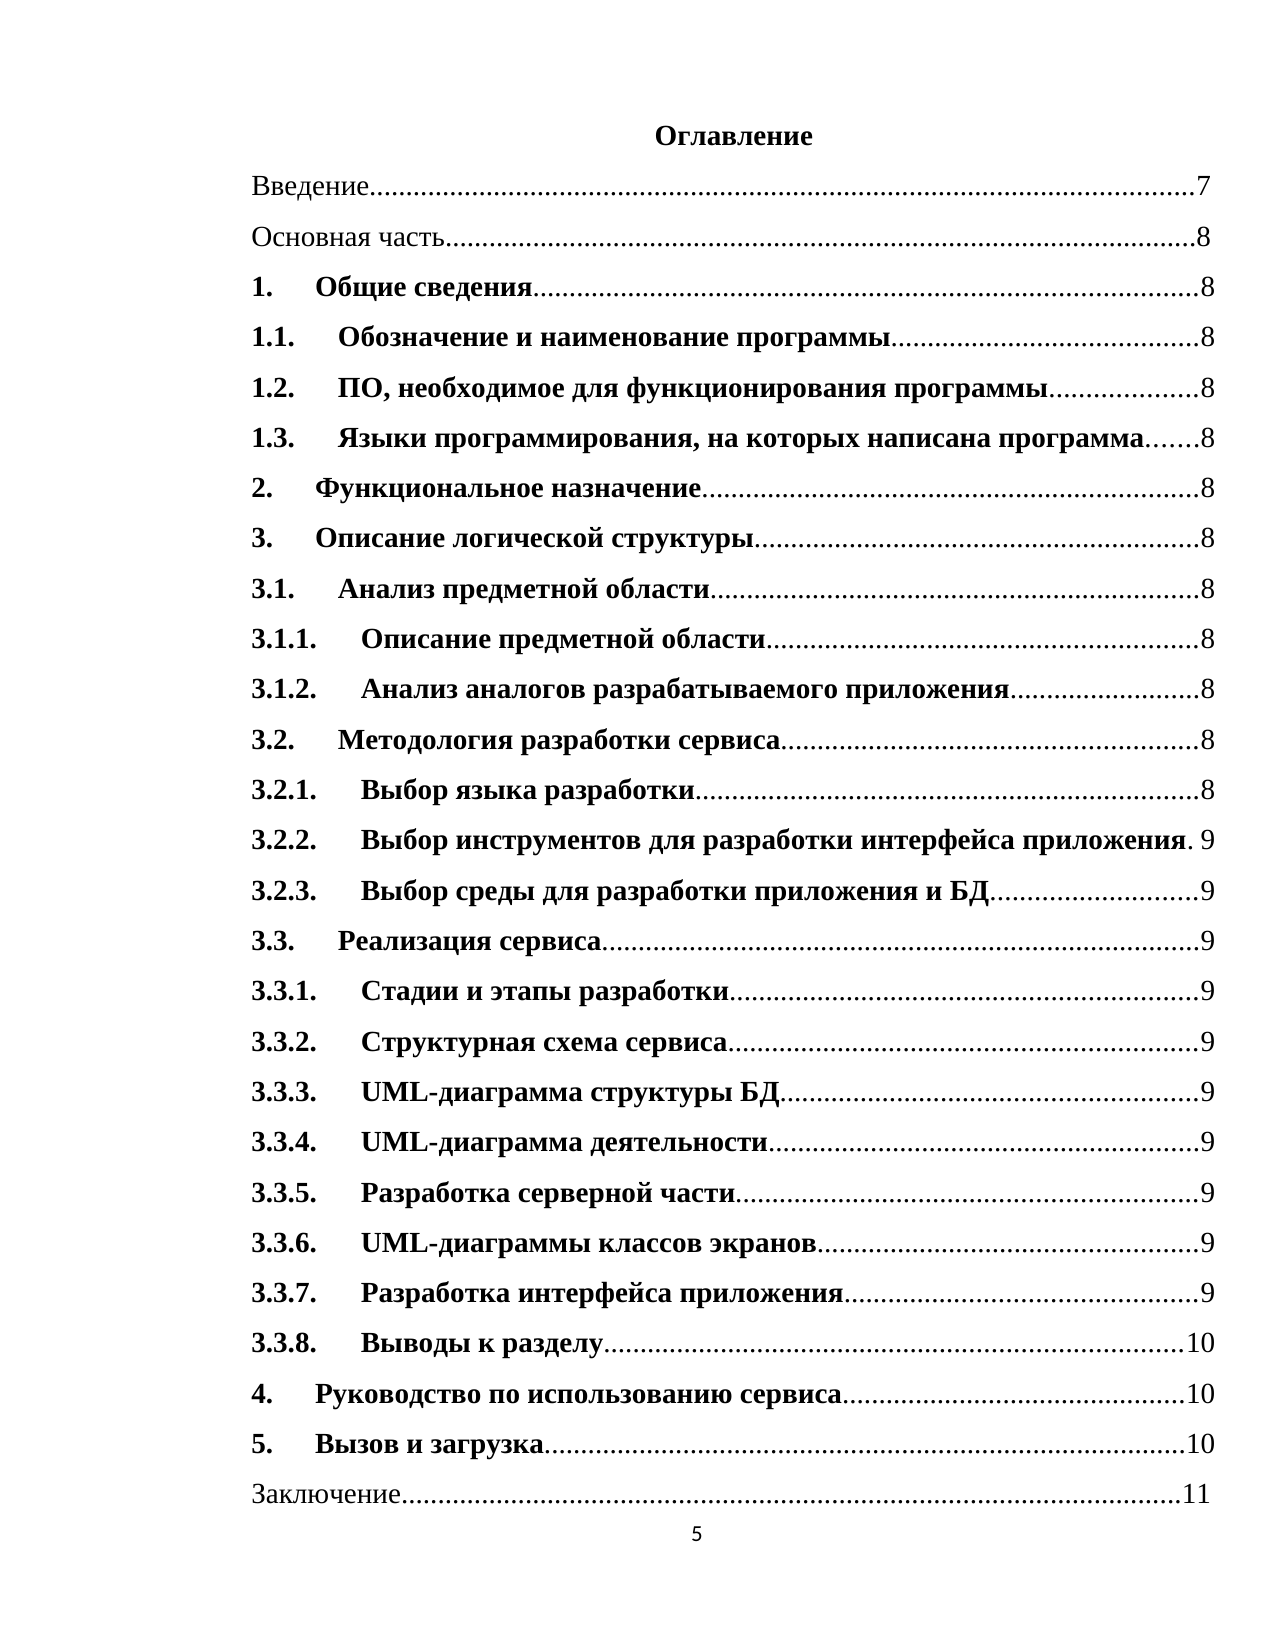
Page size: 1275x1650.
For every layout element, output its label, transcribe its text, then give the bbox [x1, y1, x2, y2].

text 1.1. Обозначение и наименование программы 8 [177, 319, 1216, 353]
text 3.3.3. UML-диаграмма структуры БД 9 [177, 1074, 1216, 1108]
text 3.3.7. Разработка интерфейса приложения 9 [177, 1275, 1216, 1309]
text 3.3.6. UML-диаграммы классов экранов 9 [177, 1225, 1216, 1258]
text 3.3.4. UML-диаграмма деятельности 9 [177, 1124, 1216, 1158]
text 3.3.1. Стадии и этапы разработки 9 [177, 973, 1216, 1007]
text 3.2. Методология разработки сервиса 8 [177, 722, 1216, 755]
text 1.2. ПО, необходимое для функционирования программы 8 [177, 370, 1216, 403]
text Оглавление [251, 118, 1216, 152]
text Заключение 11 [177, 1477, 1216, 1510]
text 4. Руководство по использованию сервиса 10 [177, 1376, 1216, 1409]
text Основная часть 8 [177, 219, 1216, 252]
text 3.3.5. Разработка серверной части 9 [177, 1175, 1216, 1208]
text 3.3. Реализация сервиса 9 [177, 923, 1216, 957]
text 3.1.1. Описание предметной области 8 [177, 621, 1216, 655]
text 3.2.3. Выбор среды для разработки приложения и БД 9 [177, 873, 1216, 906]
text Введение 7 [177, 168, 1216, 202]
text 1.3. Языки программирования, на которых написана программа 8 [177, 420, 1216, 453]
text 3.3.8. Выводы к разделу 10 [177, 1326, 1216, 1359]
text 2. Функциональное назначение 8 [177, 470, 1216, 504]
text 5. Вызов и загрузка 10 [177, 1426, 1216, 1460]
text 3.2.2. Выбор инструментов для разработки интерфейса приложения 9 [177, 822, 1216, 856]
text 1. Общие сведения 8 [177, 269, 1216, 303]
text 3.3.2. Структурная схема сервиса 9 [177, 1024, 1216, 1057]
text 3.1. Анализ предметной области 8 [177, 571, 1216, 604]
text 3.2.1. Выбор языка разработки 8 [177, 772, 1216, 806]
text 3. Описание логической структуры 8 [177, 521, 1216, 554]
text 3.1.2. Анализ аналогов разрабатываемого приложения 8 [177, 672, 1216, 705]
